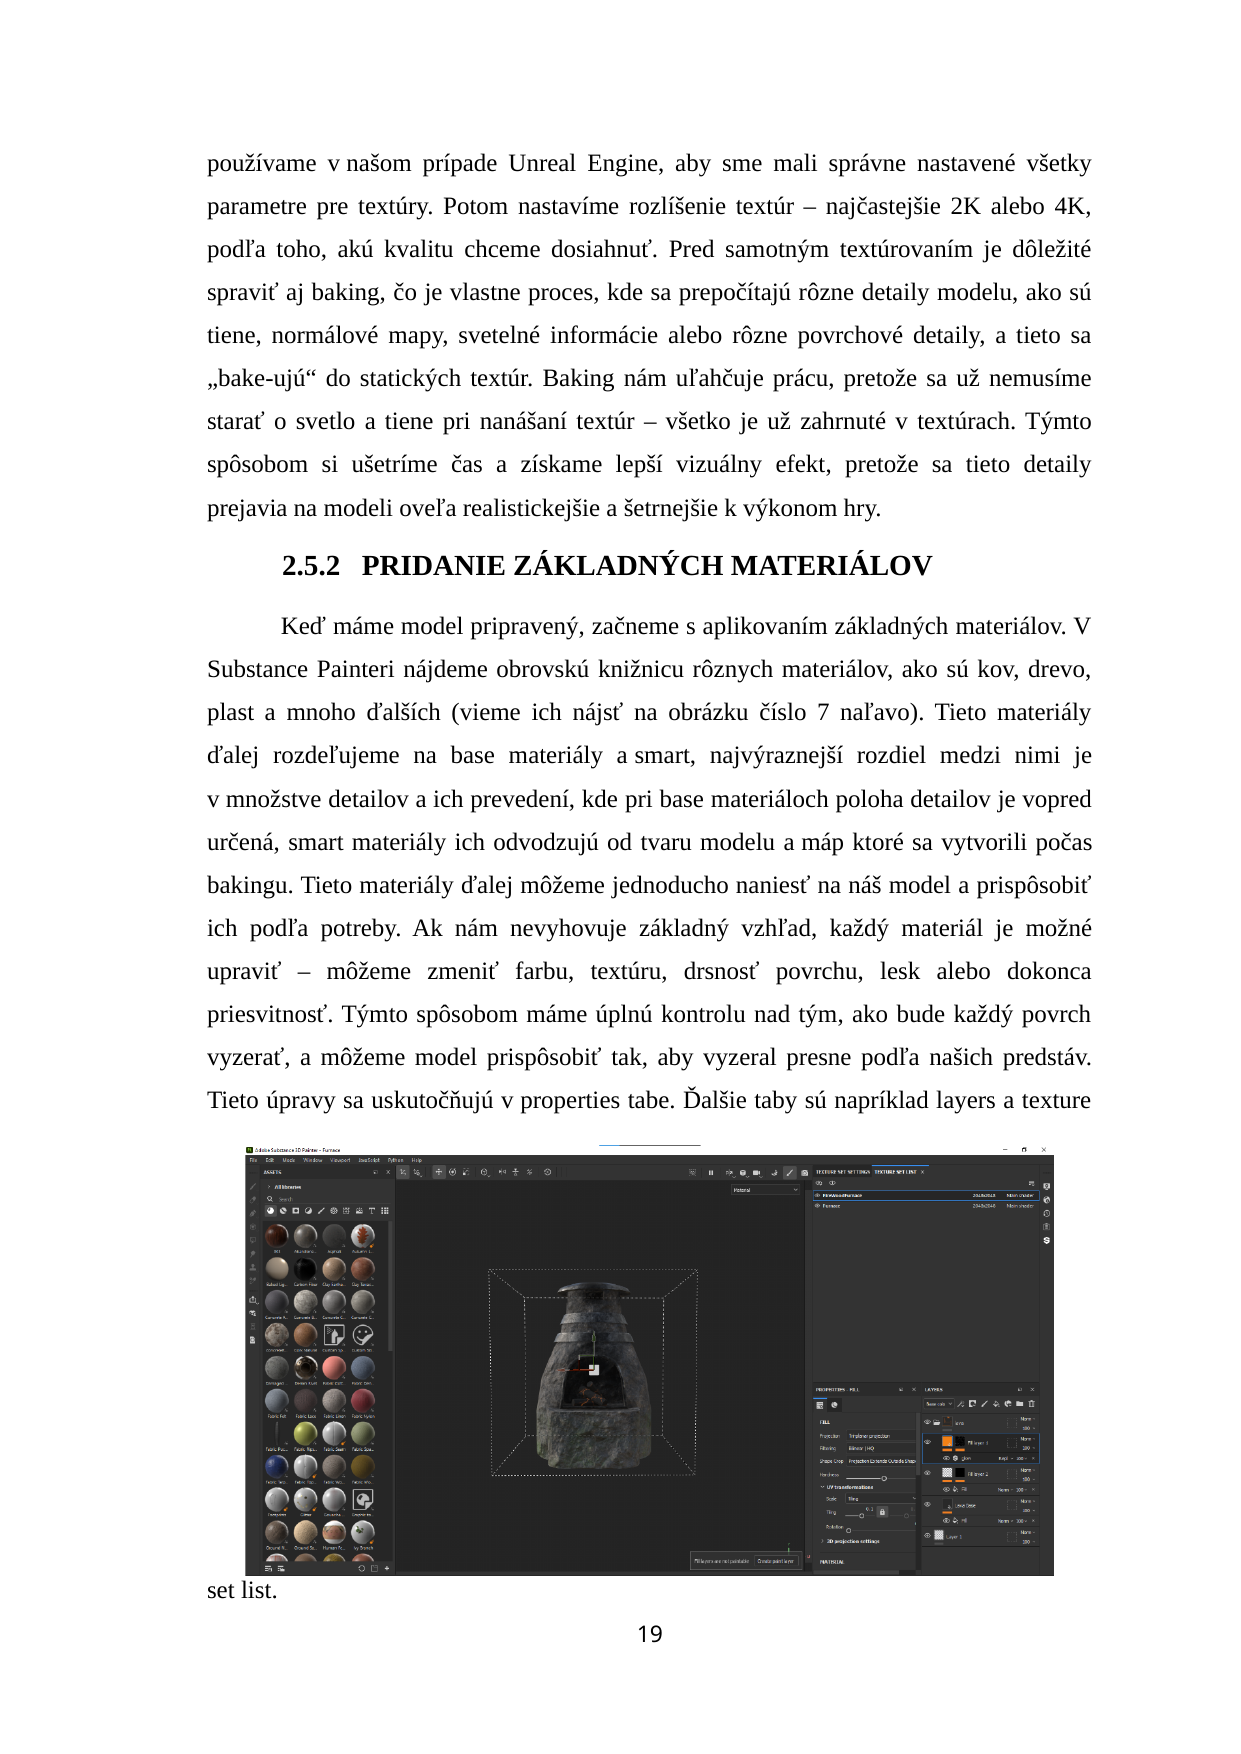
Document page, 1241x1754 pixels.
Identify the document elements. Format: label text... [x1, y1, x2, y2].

picture [245, 1145, 1054, 1576]
list Pridanie základných materiálov [282, 548, 1092, 582]
